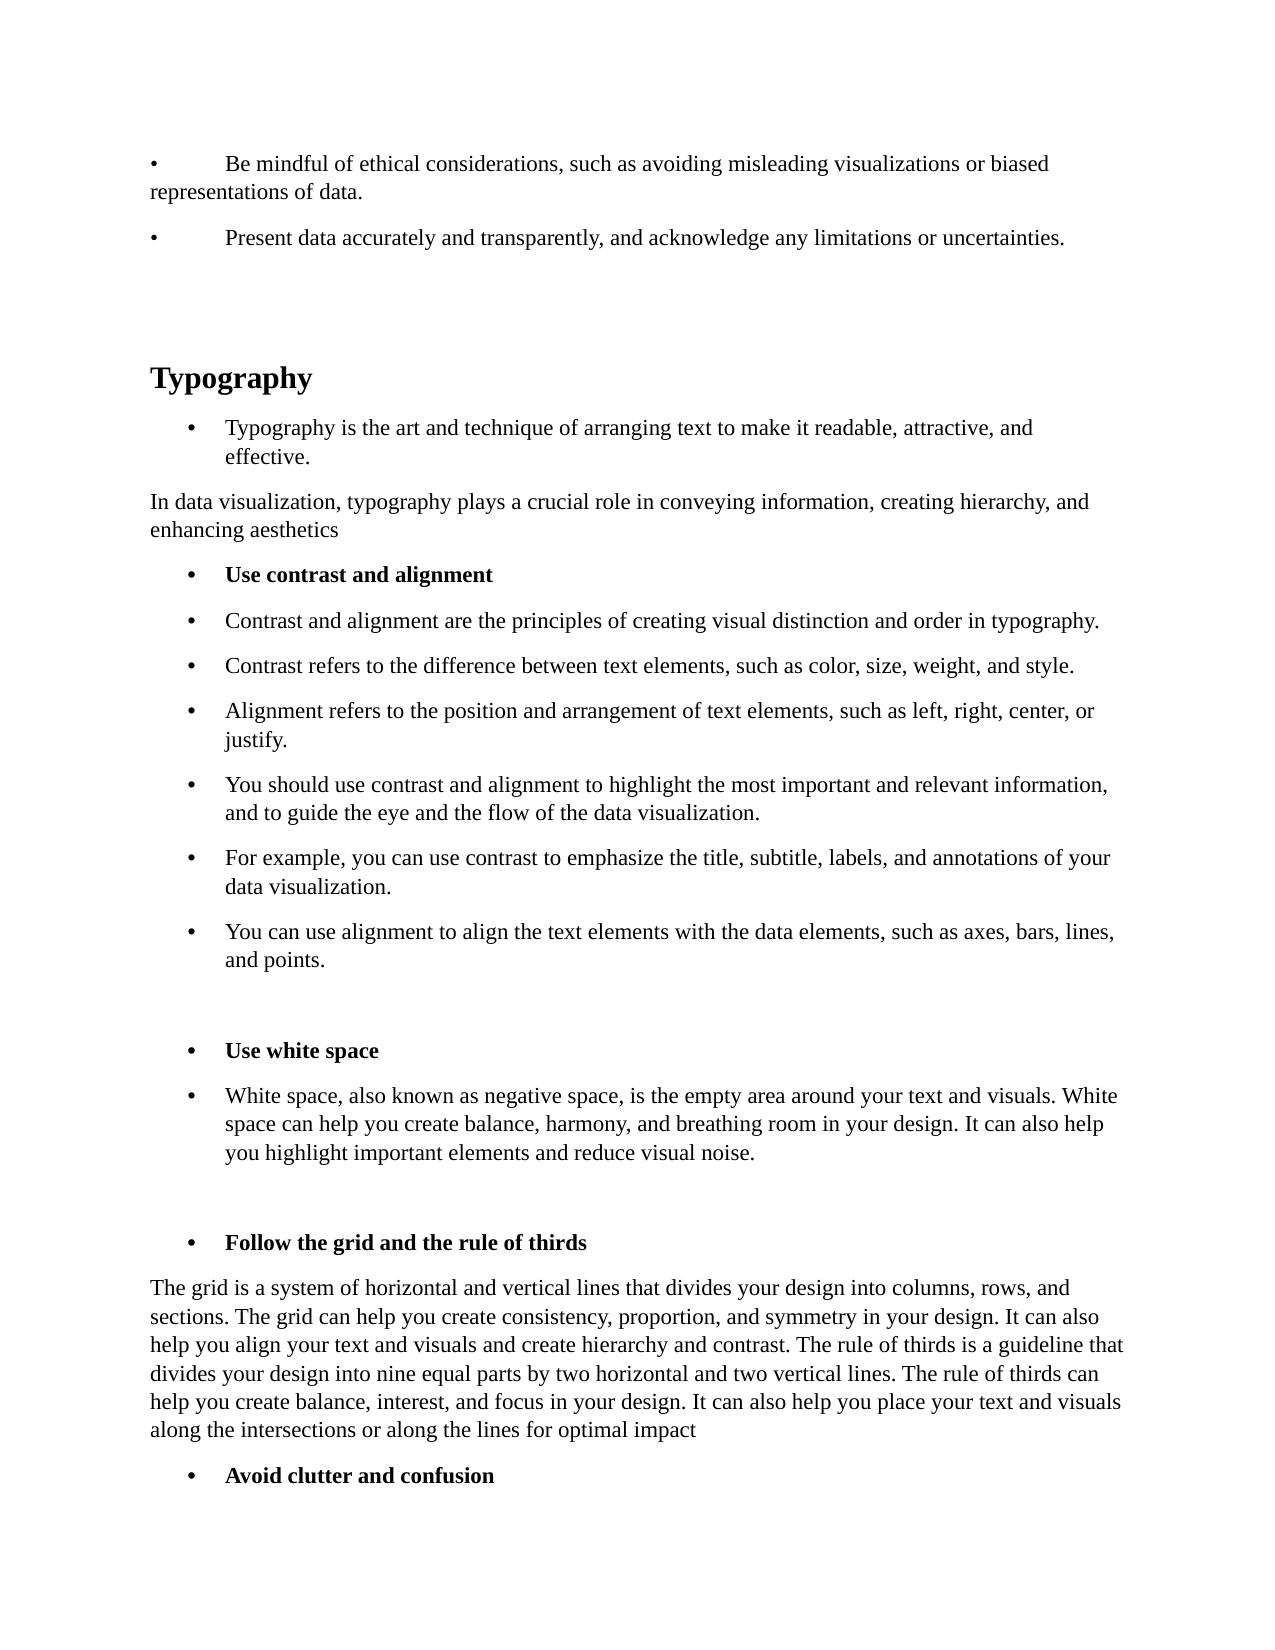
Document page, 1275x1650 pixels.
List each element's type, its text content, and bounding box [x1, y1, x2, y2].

list Typography is the art and technique of arranging text to make it readable, attractive, and effective. [187, 414, 1125, 469]
text In data visualization, typography plays a crucial role in conveying information, creating hierarchy, and enhancing aesthetics [150, 488, 1125, 543]
list You should use contrast and alignment to highlight the most important and relevant information, and to guide the eye and the flow of the data visualization. [187, 771, 1125, 826]
text • Present data accurately and transparently, and acknowledge any limitations or uncertainties. [150, 223, 1125, 250]
list Avoid clutter and confusion [187, 1462, 1125, 1488]
list Alignment refers to the position and arrangement of text elements, such as left, right, center, or justify. [187, 697, 1125, 752]
text • Be mindful of ethical considerations, such as avoiding misleading visualizations or biased representations of data. [150, 150, 1125, 205]
list White space, also known as negative space, is the empty area around your text and visuals. White space can help you create balance, harmony, and breathing room in your design. It can also help you highlight important elements and reduce visual noise. [187, 1082, 1125, 1165]
list Follow the grid and the rule of thirds [187, 1229, 1125, 1256]
list Contrast and alignment are the principles of creating visual distinction and order in typography. [187, 607, 1125, 633]
text Typography [150, 359, 1125, 395]
list Use contrast and alignment [187, 561, 1125, 588]
text The grid is a system of horizontal and vertical lines that divides your design into columns, rows, and sections. The grid can help you create consistency, proportion, and symmetry in your design. It can also help you align your text and visuals and create hierarchy and contrast. The rule of thirds is a guideline that divides your design into nine equal parts by two horizontal and two vertical lines. The rule of thirds can help you create balance, interest, and focus in your design. It can also help you place your text and visuals along the intersections or along the lines for optimal impact [150, 1274, 1125, 1443]
list For example, you can use contrast to emphasize the title, subtitle, labels, and annotations of your data visualization. [187, 844, 1125, 899]
list You can use alignment to align the text elements with the data elements, such as axes, bars, lines, and points. [187, 918, 1125, 973]
list Use white space [187, 1037, 1125, 1063]
list Contrast refers to the difference between text elements, such as color, size, weight, and style. [187, 652, 1125, 678]
